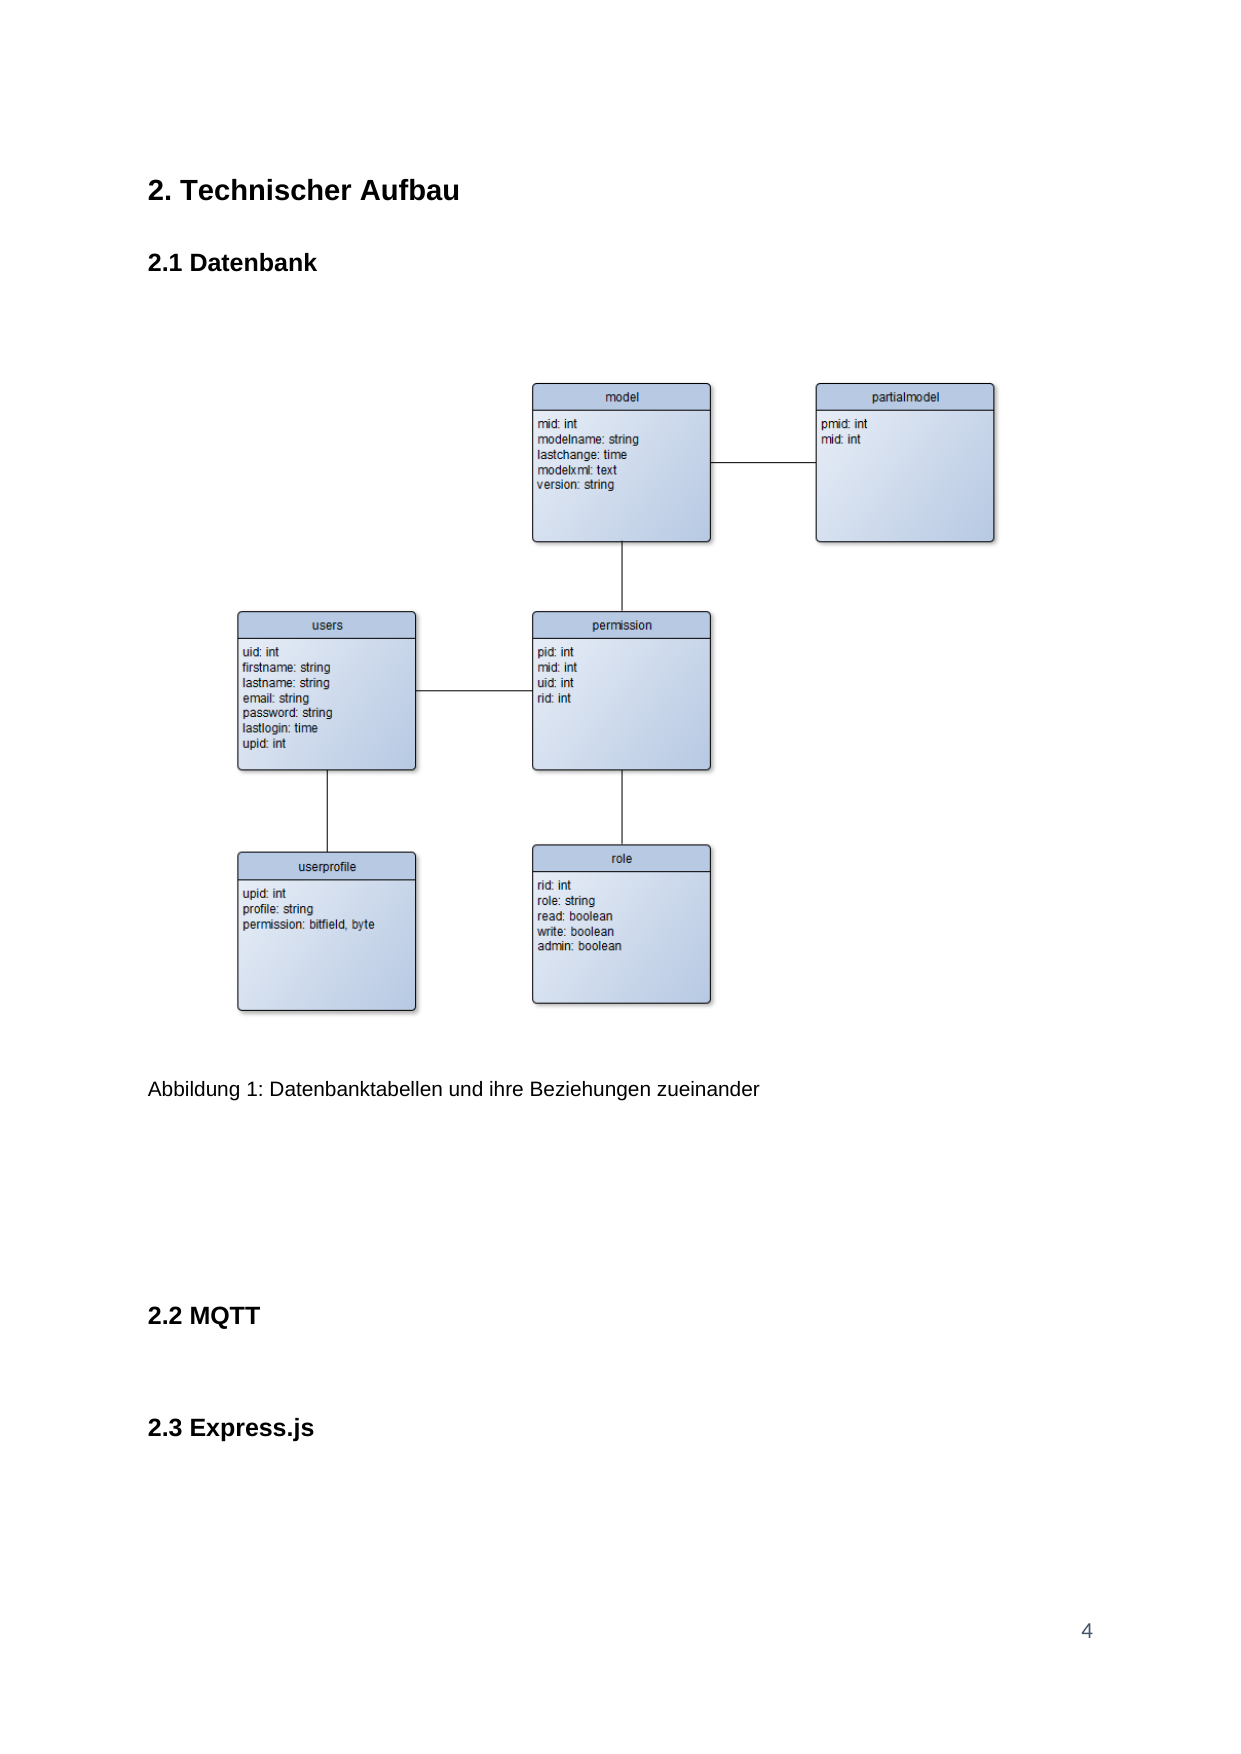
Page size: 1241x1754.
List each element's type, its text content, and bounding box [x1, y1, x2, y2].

text Abbildung 1: Datenbanktabellen und ihre Beziehungen zueinander [148, 1077, 1093, 1101]
list 2.2 MQTT [148, 1301, 1093, 1330]
list 2.1 Datenbank [148, 248, 1093, 277]
list 2.3 Express.js [148, 1412, 1093, 1441]
picture [147, 346, 1093, 1051]
text Technischer Aufbau [148, 173, 1093, 206]
